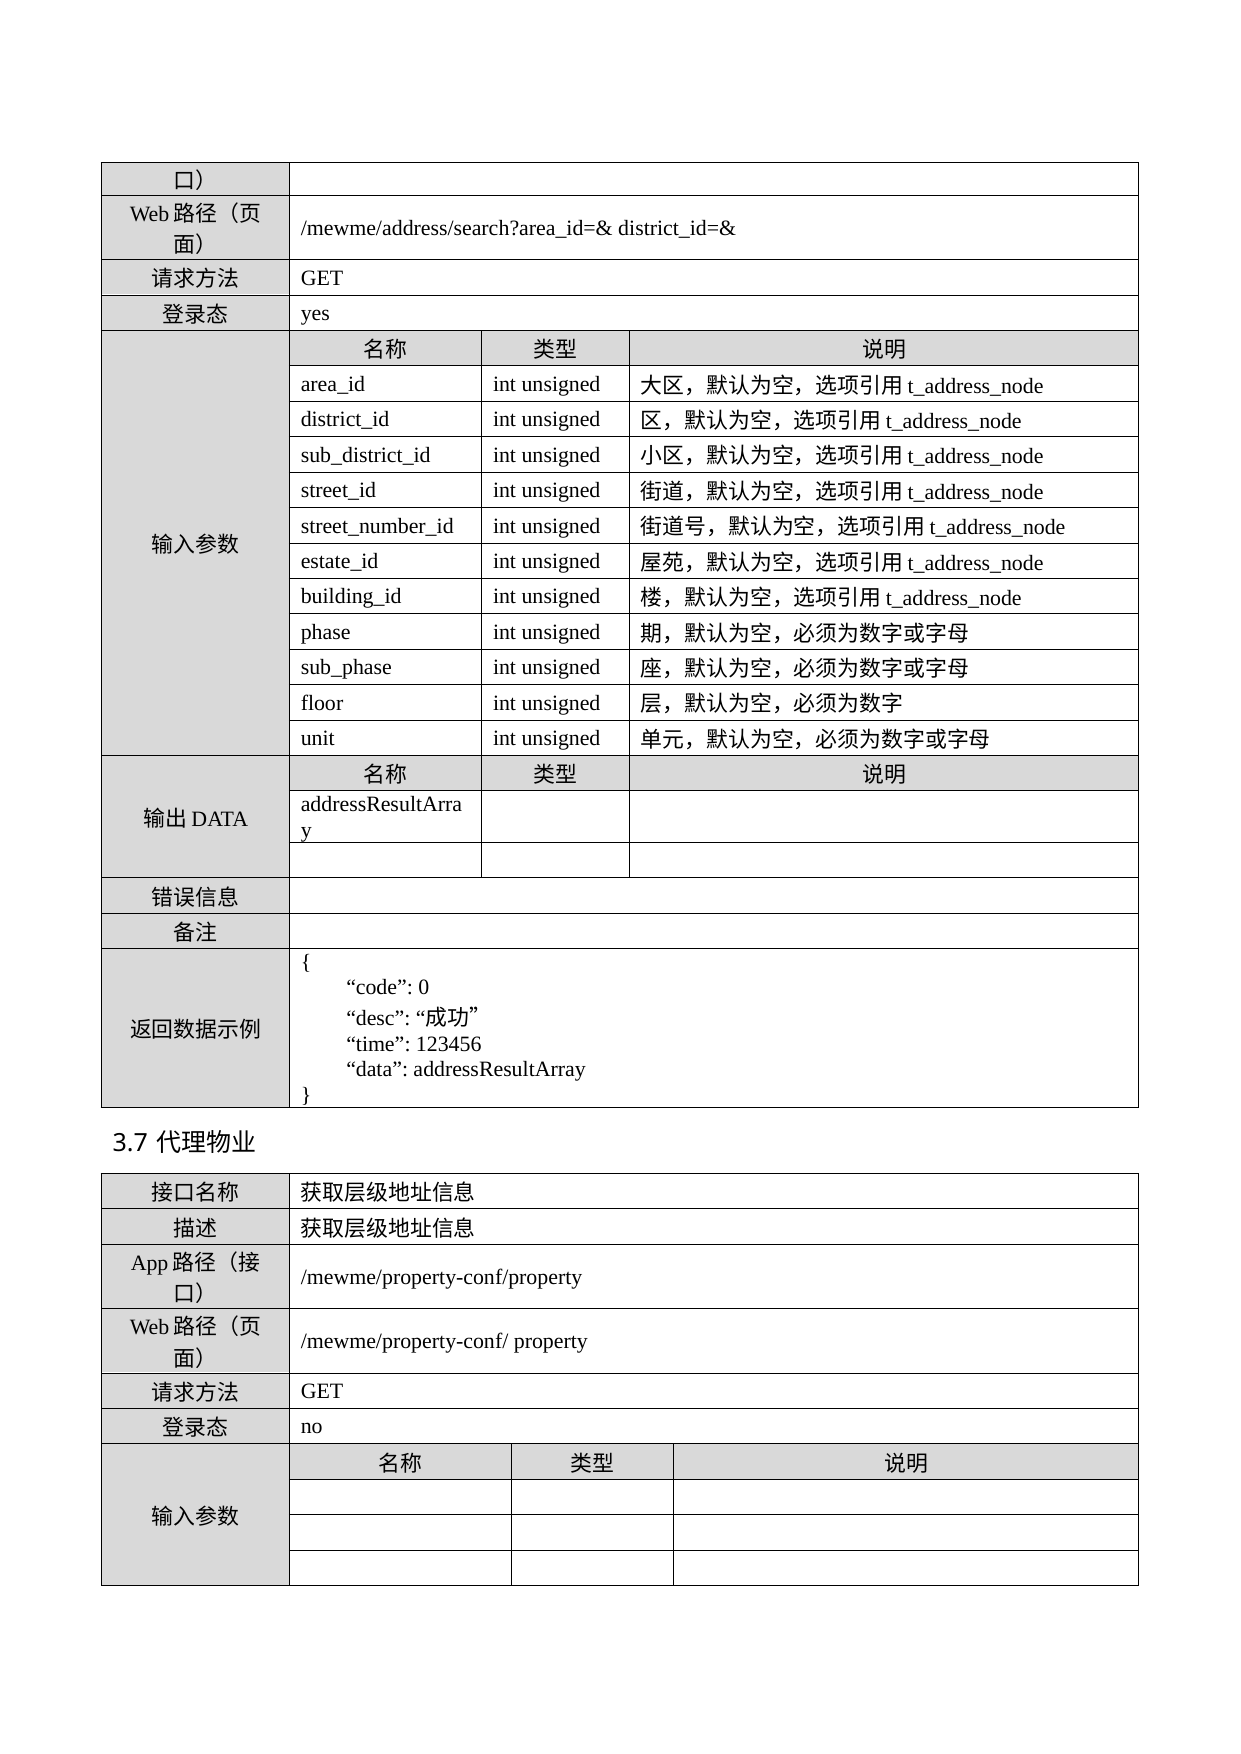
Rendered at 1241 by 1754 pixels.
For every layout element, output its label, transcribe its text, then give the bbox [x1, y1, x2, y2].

table_cell [512, 1515, 673, 1549]
table_cell [674, 1515, 1138, 1549]
table_cell estate_id [290, 544, 481, 578]
table_cell 小区，默认为空，选项引用t_address_node [630, 437, 1138, 472]
table_cell 区，默认为空，选项引用t_address_node [630, 402, 1138, 436]
table_cell 屋苑，默认为空，选项引用t_address_node [630, 544, 1138, 578]
table_cell 类型 [482, 331, 629, 365]
table_cell int unsigned [482, 402, 629, 436]
table_cell [482, 843, 629, 877]
table_cell int unsigned [482, 366, 629, 401]
subtitle 代理物业 [112, 1108, 1128, 1173]
table_cell 请求方法 [102, 1374, 289, 1408]
table_cell 登录态 [102, 296, 289, 330]
table_cell 街道号，默认为空，选项引用t_address_node [630, 508, 1138, 542]
table_cell street_id [290, 473, 481, 507]
table_header 获取层级地址信息 [290, 1174, 1138, 1208]
table_cell 说明 [630, 756, 1138, 790]
table_cell GET [290, 260, 1138, 294]
table_cell 名称 [290, 1444, 511, 1479]
table_cell int unsigned [482, 579, 629, 613]
table_cell int unsigned [482, 508, 629, 542]
table_cell 楼，默认为空，选项引用t_address_node [630, 579, 1138, 613]
table_cell sub_district_id [290, 437, 481, 472]
table_cell street_number_id [290, 508, 481, 542]
table_cell 请求方法 [102, 260, 289, 294]
table_cell 返回数据示例 [102, 949, 289, 1107]
table_cell /mewme/property-conf/property [290, 1245, 1138, 1308]
table_cell 层，默认为空，必须为数字 [630, 685, 1138, 719]
table_cell no [290, 1409, 1138, 1443]
table_cell int unsigned [482, 437, 629, 472]
table_cell [290, 878, 1138, 913]
table_cell 类型 [512, 1444, 673, 1479]
table_cell 获取层级地址信息 [290, 1209, 1138, 1244]
table_cell /mewme/property-conf/ property [290, 1309, 1138, 1372]
table_cell unit [290, 721, 481, 755]
table_cell { “code”: 0 “desc”: “成功” “time”: 123456 “data”: addressResultArray } [290, 949, 1138, 1107]
table_cell 单元，默认为空，必须为数字或字母 [630, 721, 1138, 755]
table_cell [512, 1480, 673, 1514]
table_cell 输入参数 [102, 1444, 289, 1585]
table_cell 登录态 [102, 1409, 289, 1443]
table_cell [482, 791, 629, 842]
table_cell phase [290, 614, 481, 649]
table_cell App路径（接口） [102, 163, 289, 195]
table_cell [630, 791, 1138, 842]
table_cell 座，默认为空，必须为数字或字母 [630, 650, 1138, 684]
table_cell /mewme/address/search?area_id=& district_id=& [290, 196, 1138, 259]
table_cell int unsigned [482, 685, 629, 719]
table_cell int unsigned [482, 650, 629, 684]
table_cell [290, 1515, 511, 1549]
table_cell GET [290, 1374, 1138, 1408]
table_cell 输出DATA [102, 756, 289, 877]
table_cell floor [290, 685, 481, 719]
table_cell int unsigned [482, 614, 629, 649]
table_cell 说明 [630, 331, 1138, 365]
table_cell App路径（接口） [102, 1245, 289, 1308]
table_cell 名称 [290, 756, 481, 790]
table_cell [290, 163, 1138, 195]
table_cell 名称 [290, 331, 481, 365]
table_cell addressResultArray [290, 791, 481, 842]
table_cell int unsigned [482, 721, 629, 755]
table_cell [290, 1480, 511, 1514]
table_cell 说明 [674, 1444, 1138, 1479]
table_cell building_id [290, 579, 481, 613]
table_cell 类型 [482, 756, 629, 790]
table_cell 期，默认为空，必须为数字或字母 [630, 614, 1138, 649]
table_cell Web路径（页面） [102, 1309, 289, 1372]
table_cell yes [290, 296, 1138, 330]
table_cell [290, 1551, 511, 1585]
table_cell area_id [290, 366, 481, 401]
table_cell 大区，默认为空，选项引用t_address_node [630, 366, 1138, 401]
table_cell Web路径（页面） [102, 196, 289, 259]
table_cell [674, 1480, 1138, 1514]
table_cell 错误信息 [102, 878, 289, 913]
table_header 接口名称 [102, 1174, 289, 1208]
table_cell 描述 [102, 1209, 289, 1244]
table_cell 备注 [102, 914, 289, 948]
table_cell [290, 914, 1138, 948]
table_cell [512, 1551, 673, 1585]
table_cell int unsigned [482, 473, 629, 507]
table_cell district_id [290, 402, 481, 436]
table_cell [290, 843, 481, 877]
table_cell 街道，默认为空，选项引用t_address_node [630, 473, 1138, 507]
table_cell [630, 843, 1138, 877]
table_cell sub_phase [290, 650, 481, 684]
table_cell [674, 1551, 1138, 1585]
table_cell int unsigned [482, 544, 629, 578]
table_cell 输入参数 [102, 331, 289, 755]
